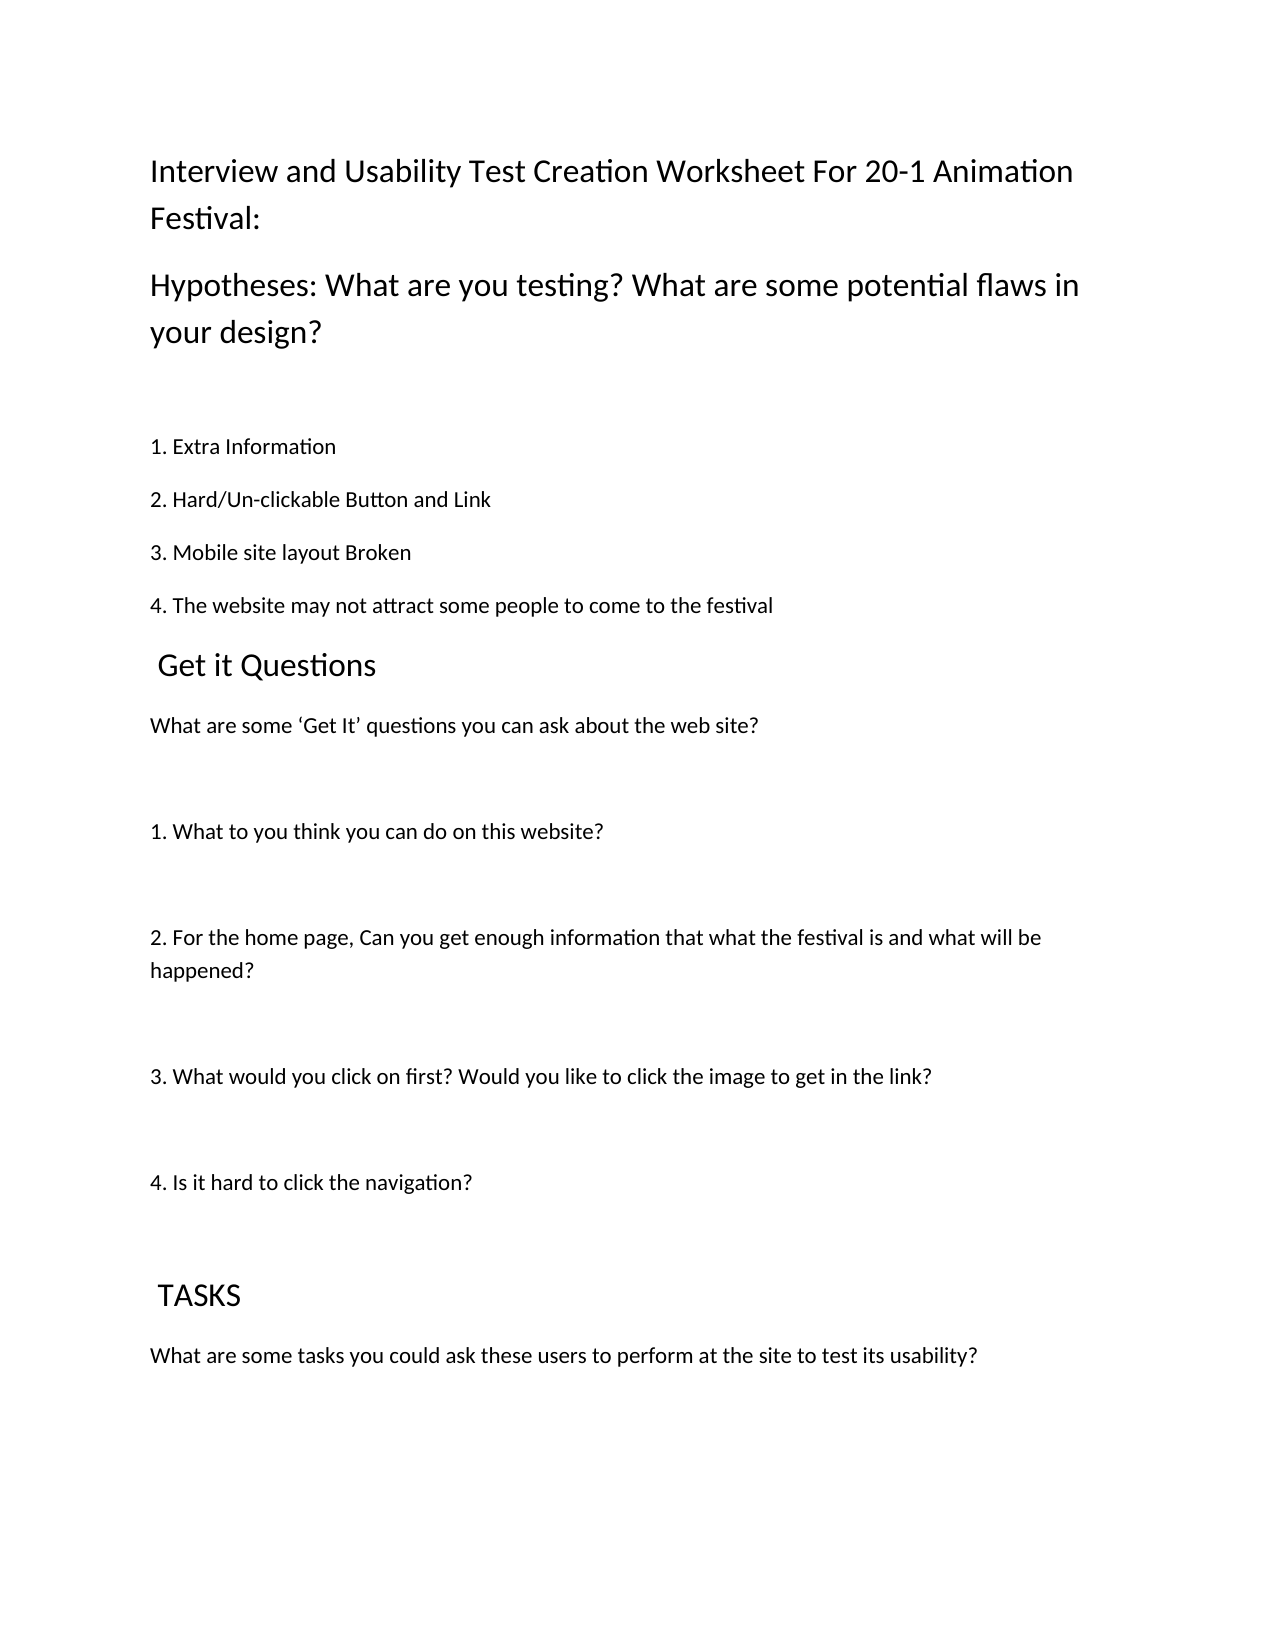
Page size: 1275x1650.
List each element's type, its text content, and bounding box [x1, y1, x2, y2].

text Hypotheses: What are you testing? What are some potential flaws in your design? [150, 264, 1125, 352]
text 2. For the home page, Can you get enough information that what the festival is and what will be happened? [150, 923, 1125, 984]
text Get it Questions [150, 644, 1125, 684]
text TASKS [150, 1274, 1125, 1314]
text 1. What to you think you can do on this website? [150, 817, 1125, 846]
text 4. Is it hard to click the navigation? [150, 1168, 1125, 1196]
text 3. What would you click on first? Would you like to click the image to get in the link? [150, 1062, 1125, 1090]
text 2. Hard/Un-clickable Button and Link [150, 485, 1125, 513]
text What are some ‘Get It’ questions you can ask about the web site? [150, 711, 1125, 739]
text What are some tasks you could ask these users to perform at the site to test its usability? [150, 1341, 1125, 1369]
text 3. Mobile site layout Broken [150, 538, 1125, 566]
text 4. The website may not attract some people to come to the festival [150, 591, 1125, 619]
text 1. Extra Information [150, 432, 1125, 460]
text Interview and Usability Test Creation Worksheet For 20-1 Animation Festival: [150, 150, 1125, 237]
